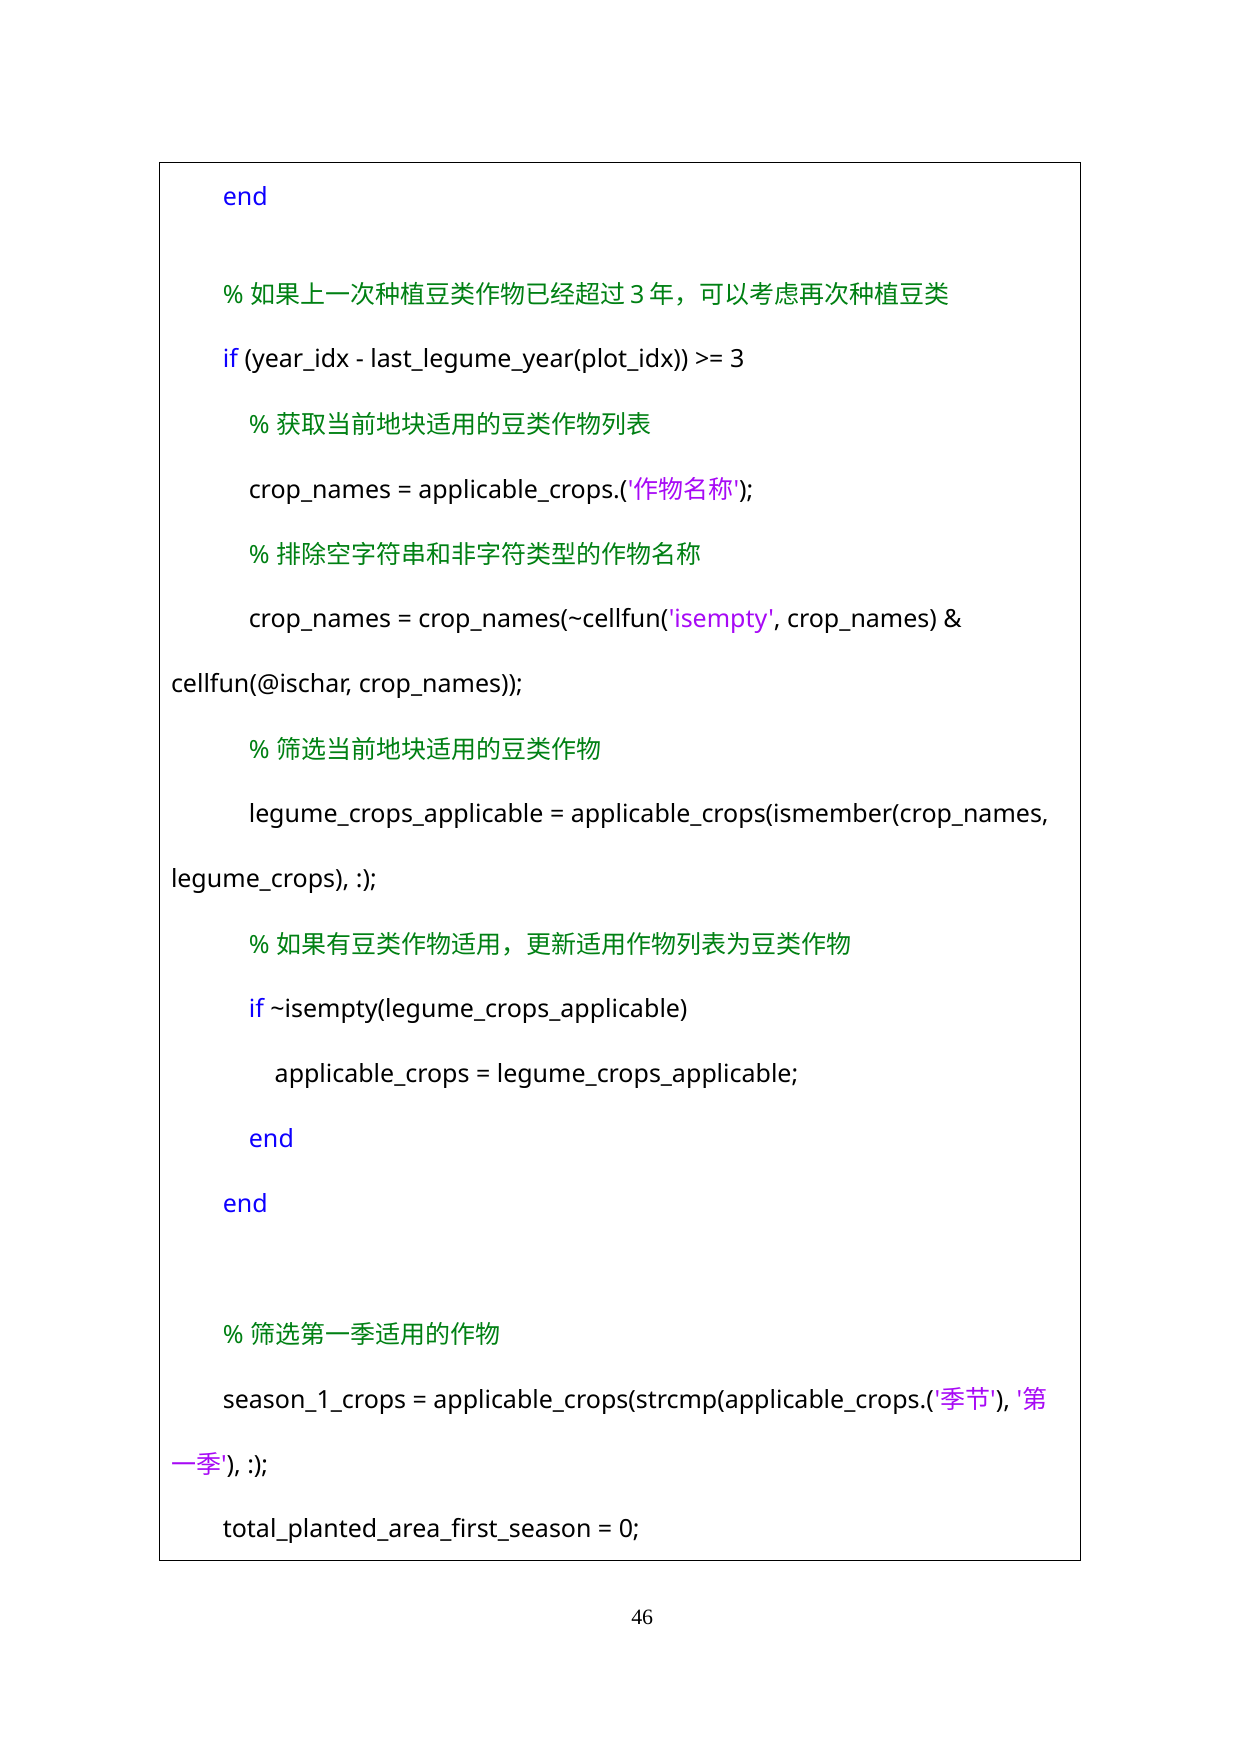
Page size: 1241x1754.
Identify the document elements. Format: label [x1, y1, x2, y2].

table_cell [160, 163, 1080, 1560]
